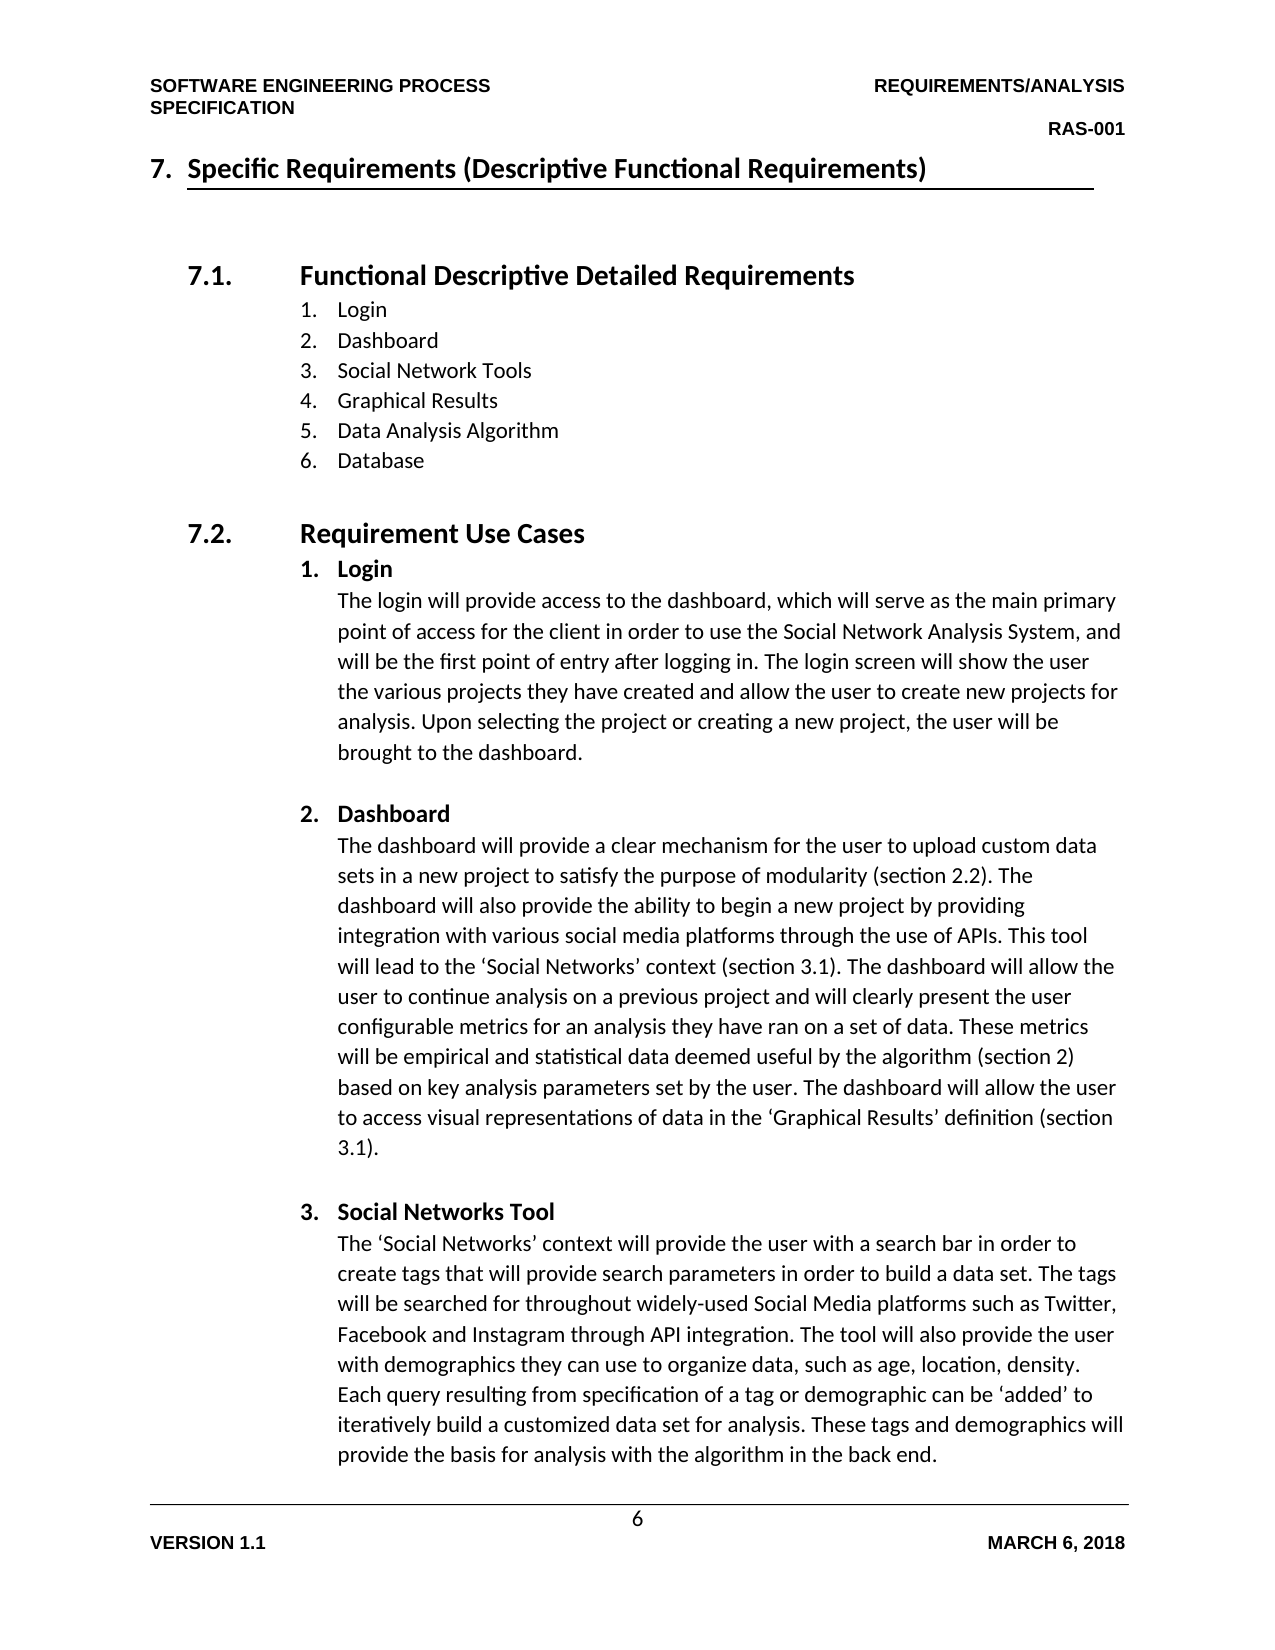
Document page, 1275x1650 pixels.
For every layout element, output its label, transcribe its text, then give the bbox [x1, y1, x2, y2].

list Graphical Results [300, 386, 1125, 414]
list Data Analysis Algorithm [300, 416, 1125, 444]
list Dashboard [300, 798, 1125, 828]
list Dashboard [300, 326, 1125, 354]
list Requirement Use Cases [187, 515, 1125, 551]
list Social Networks Tool [300, 1196, 1125, 1227]
list Login [300, 554, 1125, 584]
list Social Network Tools [300, 356, 1125, 384]
list Database [300, 447, 1125, 474]
list The dashboard will provide a clear mechanism for the user to upload custom data sets in a new project to satisfy the purpose of modularity (section 2.2). The dashboard will also provide the ability to begin a new project by providing integration with various social media platforms through the use of APIs. This tool will lead to the ‘Social Networks’ context (section 3.1). The dashboard will allow the user to continue analysis on a previous project and will clearly present the user configurable metrics for an analysis they have ran on a set of data. These metrics will be empirical and statistical data deemed useful by the algorithm (section 2) based on key analysis parameters set by the user. The dashboard will allow the user to access visual representations of data in the ‘Graphical Results’ definition (section 3.1). [337, 831, 1125, 1161]
list Login [300, 296, 1125, 323]
list The ‘Social Networks’ context will provide the user with a search bar in order to create tags that will provide search parameters in order to build a data set. The tags will be searched for throughout widely-used Social Media platforms such as Twitter, Facebook and Instagram through API integration. The tool will also provide the user with demographics they can use to organize data, such as age, location, density. Each query resulting from specification of a tag or demographic can be ‘added’ to iteratively build a customized data set for analysis. These tags and demographics will provide the basis for analysis with the algorithm in the back end. [337, 1229, 1125, 1468]
list Specific Requirements (Descriptive Functional Requirements) [150, 150, 1125, 186]
list The login will provide access to the dashboard, which will serve as the main primary point of access for the client in order to use the Social Network Analysis System, and will be the first point of entry after logging in. The login screen will show the user the various projects they have created and allow the user to create new projects for analysis. Upon selecting the project or creating a new project, the user will be brought to the dashboard. [337, 587, 1125, 766]
list Functional Descriptive Detailed Requirements [187, 257, 1125, 293]
